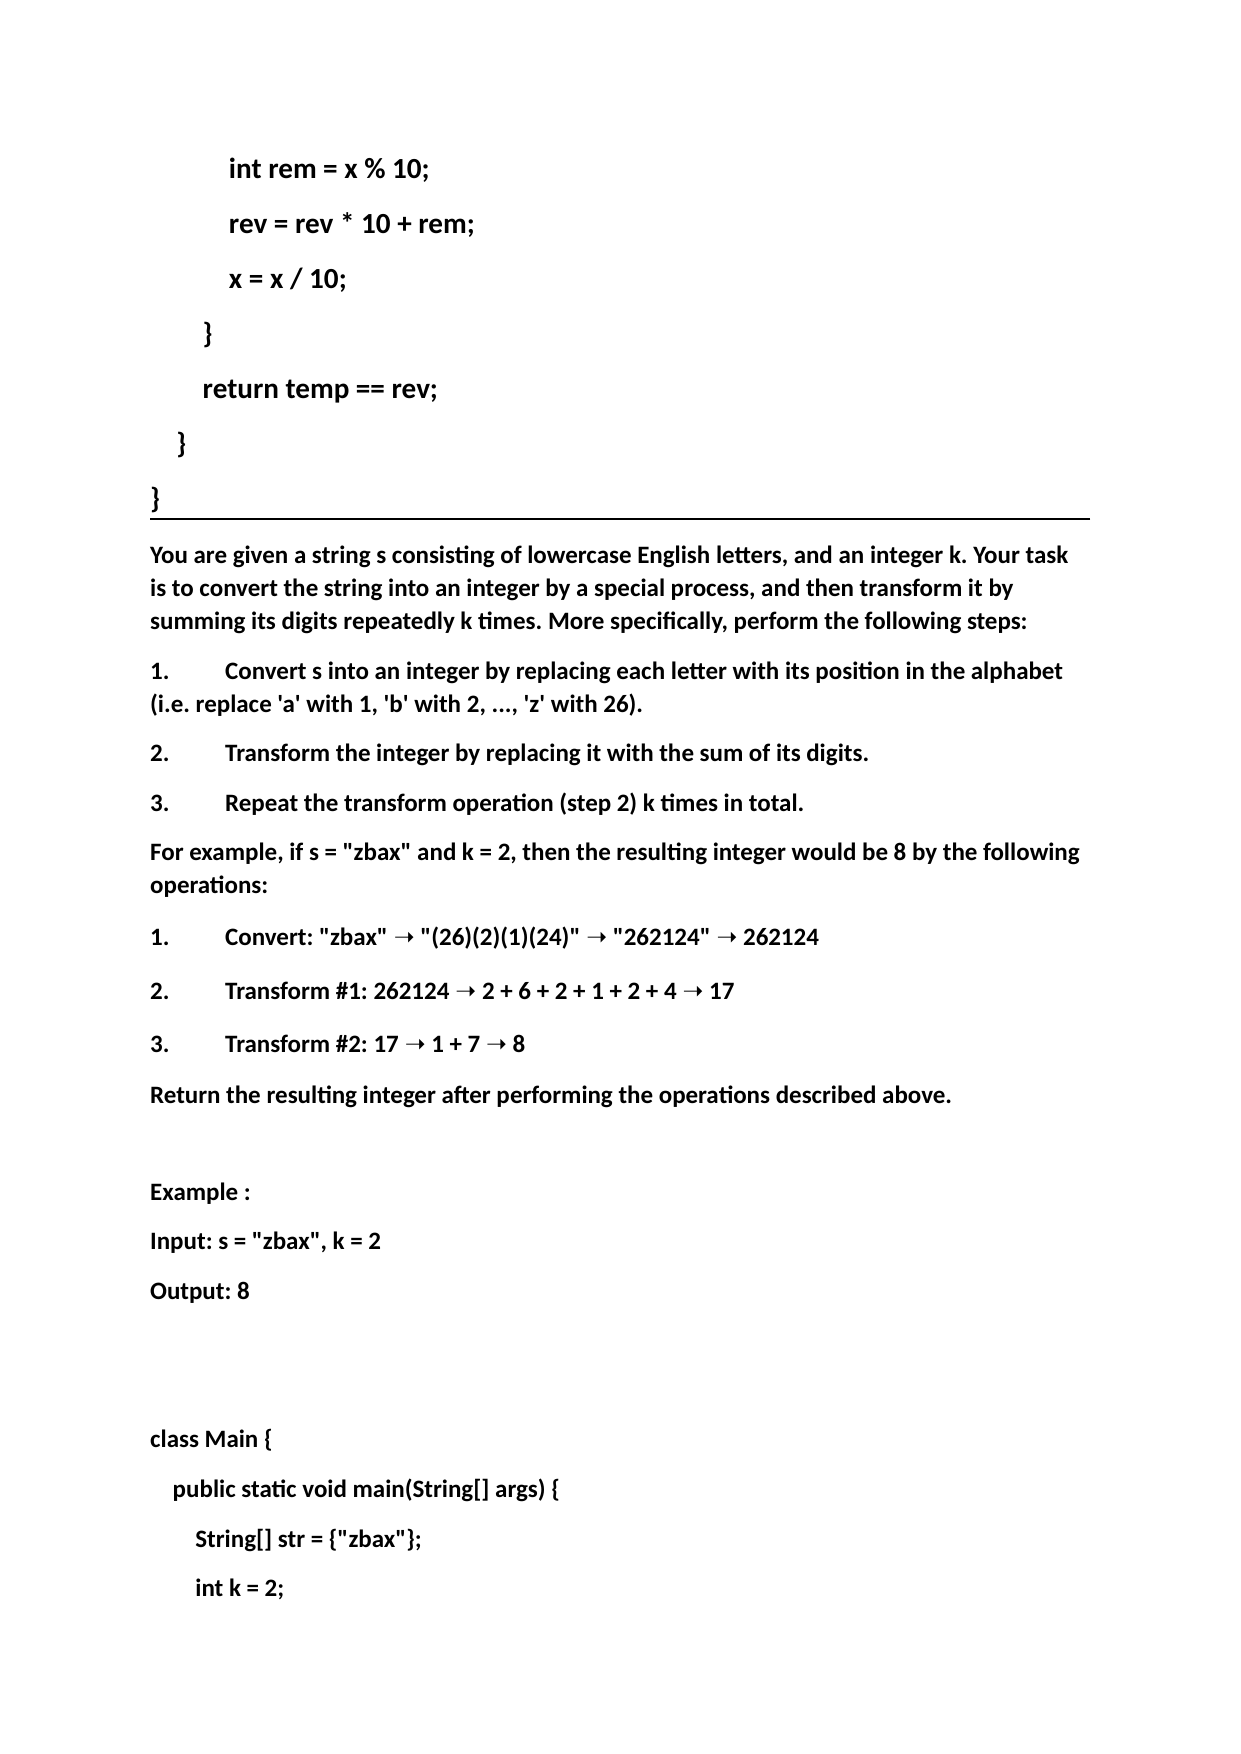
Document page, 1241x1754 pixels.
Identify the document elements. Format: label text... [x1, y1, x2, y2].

text 3. Transform #2: 17 ➝ 1 + 7 ➝ 8 [150, 1026, 1090, 1060]
text Output: 8 [150, 1275, 1090, 1305]
text Example : [150, 1176, 1090, 1206]
text } [150, 426, 1090, 461]
text String[] str = {"zbax"}; [150, 1523, 1090, 1553]
text class Main { [150, 1424, 1090, 1454]
text rev = rev * 10 + rem; [150, 205, 1090, 241]
text return temp == rev; [150, 370, 1090, 406]
text int k = 2; [150, 1572, 1090, 1603]
text 2. Transform the integer by replacing it with the sum of its digits. [150, 737, 1090, 768]
text Input: s = "zbax", k = 2 [150, 1225, 1090, 1256]
text You are given a string s consisting of lowercase English letters, and an integer k. Your task is to convert the string into an integer by a special process, and then transform it by summing its digits repeatedly k times. More specifically, perform the following steps: [150, 539, 1090, 636]
text } [150, 481, 1090, 518]
text 2. Transform #1: 262124 ➝ 2 + 6 + 2 + 1 + 2 + 4 ➝ 17 [150, 972, 1090, 1006]
text 1. Convert: "zbax" ➝ "(26)(2)(1)(24)" ➝ "262124" ➝ 262124 [150, 919, 1090, 953]
text 1. Convert s into an integer by replacing each letter with its position in the alphabet (i.e. replace 'a' with 1, 'b' with 2, ..., 'z' with 26). [150, 655, 1090, 718]
text int rem = x % 10; [150, 150, 1090, 186]
text } [150, 315, 1090, 351]
text Return the resulting integer after performing the operations described above. [150, 1079, 1090, 1110]
text public static void main(String[] args) { [150, 1473, 1090, 1504]
text For example, if s = "zbax" and k = 2, then the resulting integer would be 8 by the following operations: [150, 836, 1090, 900]
text 3. Repeat the transform operation (step 2) k times in total. [150, 787, 1090, 817]
text x = x / 10; [150, 260, 1090, 296]
